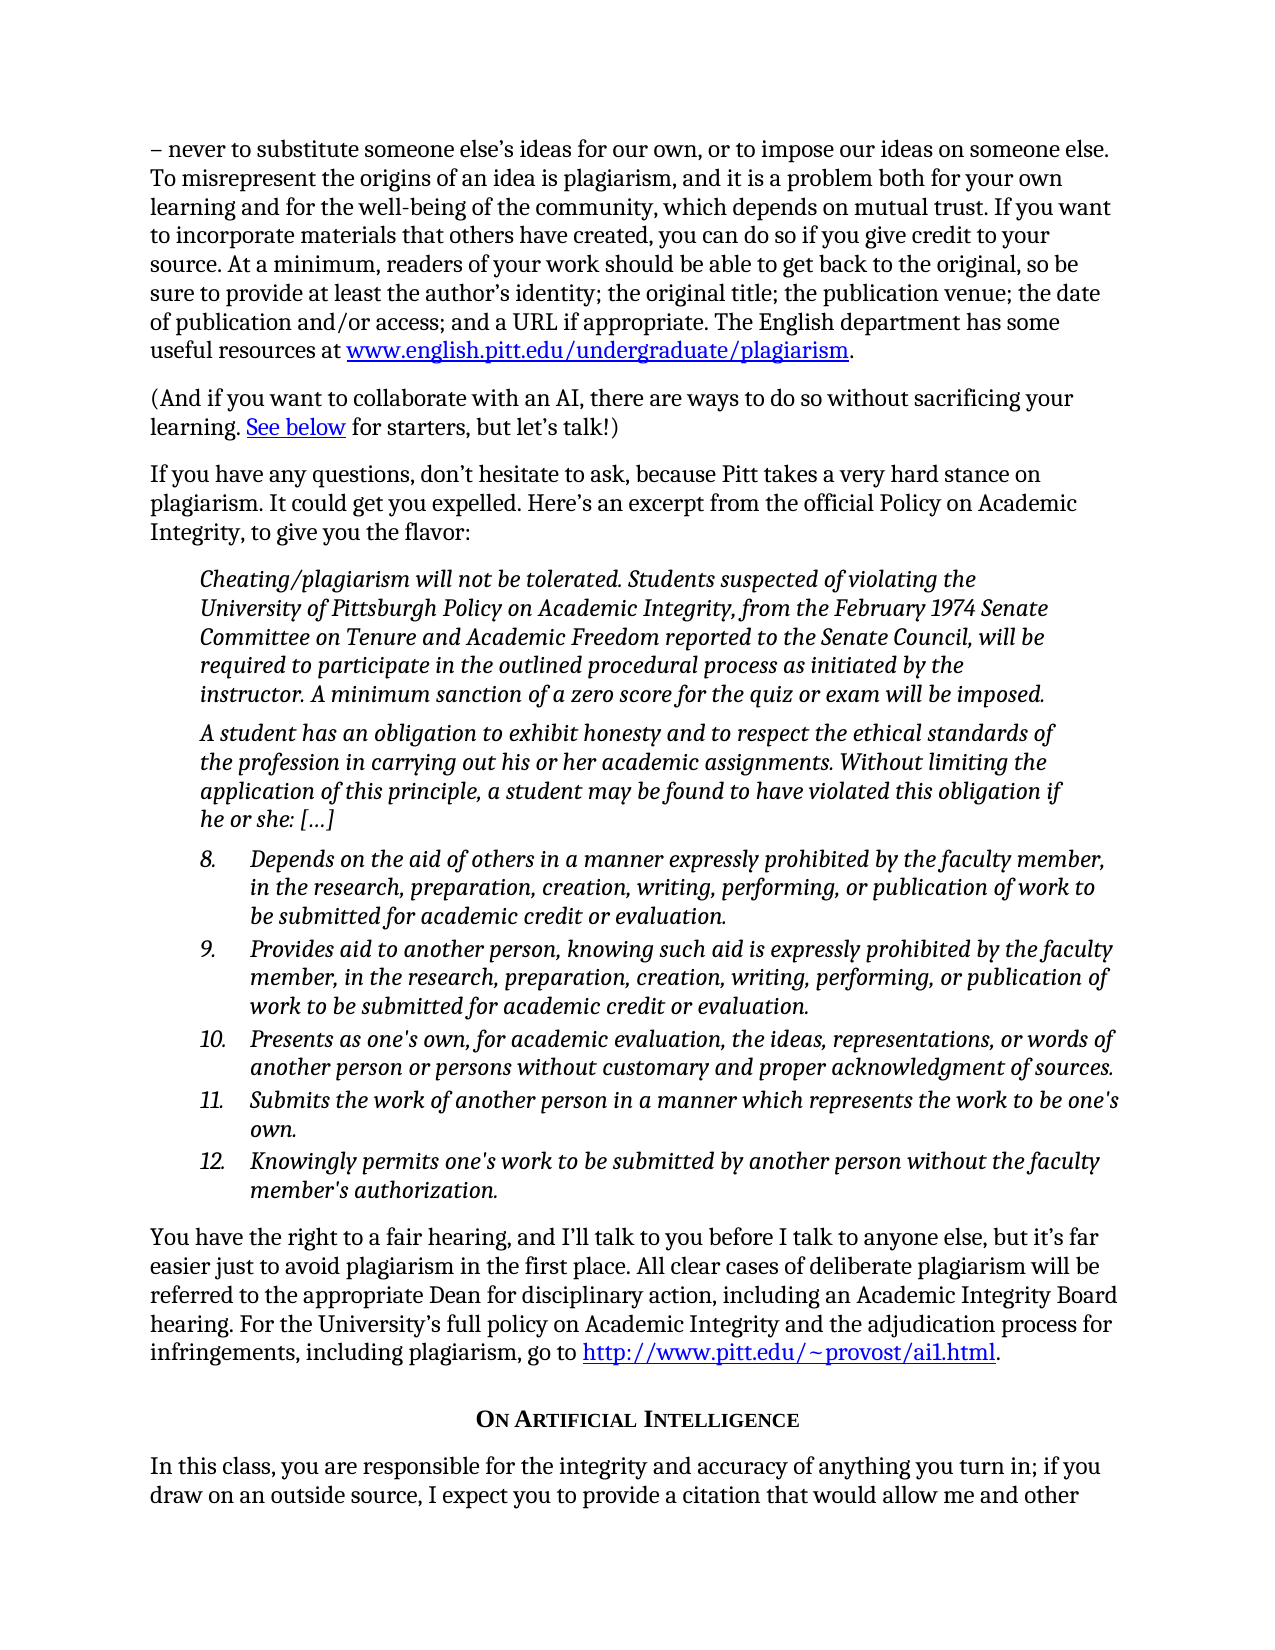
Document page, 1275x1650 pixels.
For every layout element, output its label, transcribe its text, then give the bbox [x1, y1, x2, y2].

text A student has an obligation to exhibit honesty and to respect the ethical standards of the profession in carrying out his or her academic assignments. Without limiting the application of this principle, a student may be found to have violated this obligation if he or she: […] [200, 719, 1075, 834]
list Presents as one's own, for academic evaluation, the ideas, representations, or words of another person or persons without customary and proper acknowledgment of sources. [200, 1024, 1125, 1082]
list Provides aid to another person, knowing such aid is expressly prohibited by the faculty member, in the research, preparation, creation, writing, performing, or publication of work to be submitted for academic credit or evaluation. [200, 934, 1125, 1021]
list Knowingly permits one's work to be submitted by another person without the faculty member's authorization. [200, 1147, 1125, 1204]
text (And if you want to collaborate with an AI, there are ways to do so without sacrificing your learning. See below for starters, but let’s talk!) [150, 384, 1125, 441]
text If you have any questions, don’t hesitate to ask, because Pitt takes a very hard stance on plagiarism. It could get you expelled. Here’s an excerpt from the official Policy on Academic Integrity, to give you the flavor: [150, 460, 1125, 546]
text You have the right to a fair hearing, and I’ll talk to you before I talk to anyone else, but it’s far easier just to avoid plagiarism in the first place. All clear cases of deliberate plagiarism will be referred to the appropriate Dean for disciplinary action, including an Academic Integrity Board hearing. For the University’s full policy on Academic Integrity and the adjudication process for infringements, including plagiarism, go to http://www.pitt.edu/~provost/ai1.html. [150, 1223, 1125, 1367]
text Cheating/plagiarism will not be tolerated. Students suspected of violating the University of Pittsburgh Policy on Academic Integrity, from the February 1974 Senate Committee on Tenure and Academic Freedom reported to the Senate Council, will be required to participate in the outlined procedural process as initiated by the instructor. A minimum sanction of a zero score for the quiz or exam will be imposed. [200, 565, 1075, 709]
subtitle On Artificial Intelligence [150, 1404, 1125, 1433]
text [150, 135, 1125, 365]
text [150, 1452, 1125, 1509]
list Submits the work of another person in a manner which represents the work to be one's own. [200, 1086, 1125, 1143]
list Depends on the aid of others in a manner expressly prohibited by the faculty member, in the research, preparation, creation, writing, performing, or publication of work to be submitted for academic credit or evaluation. [200, 844, 1125, 931]
